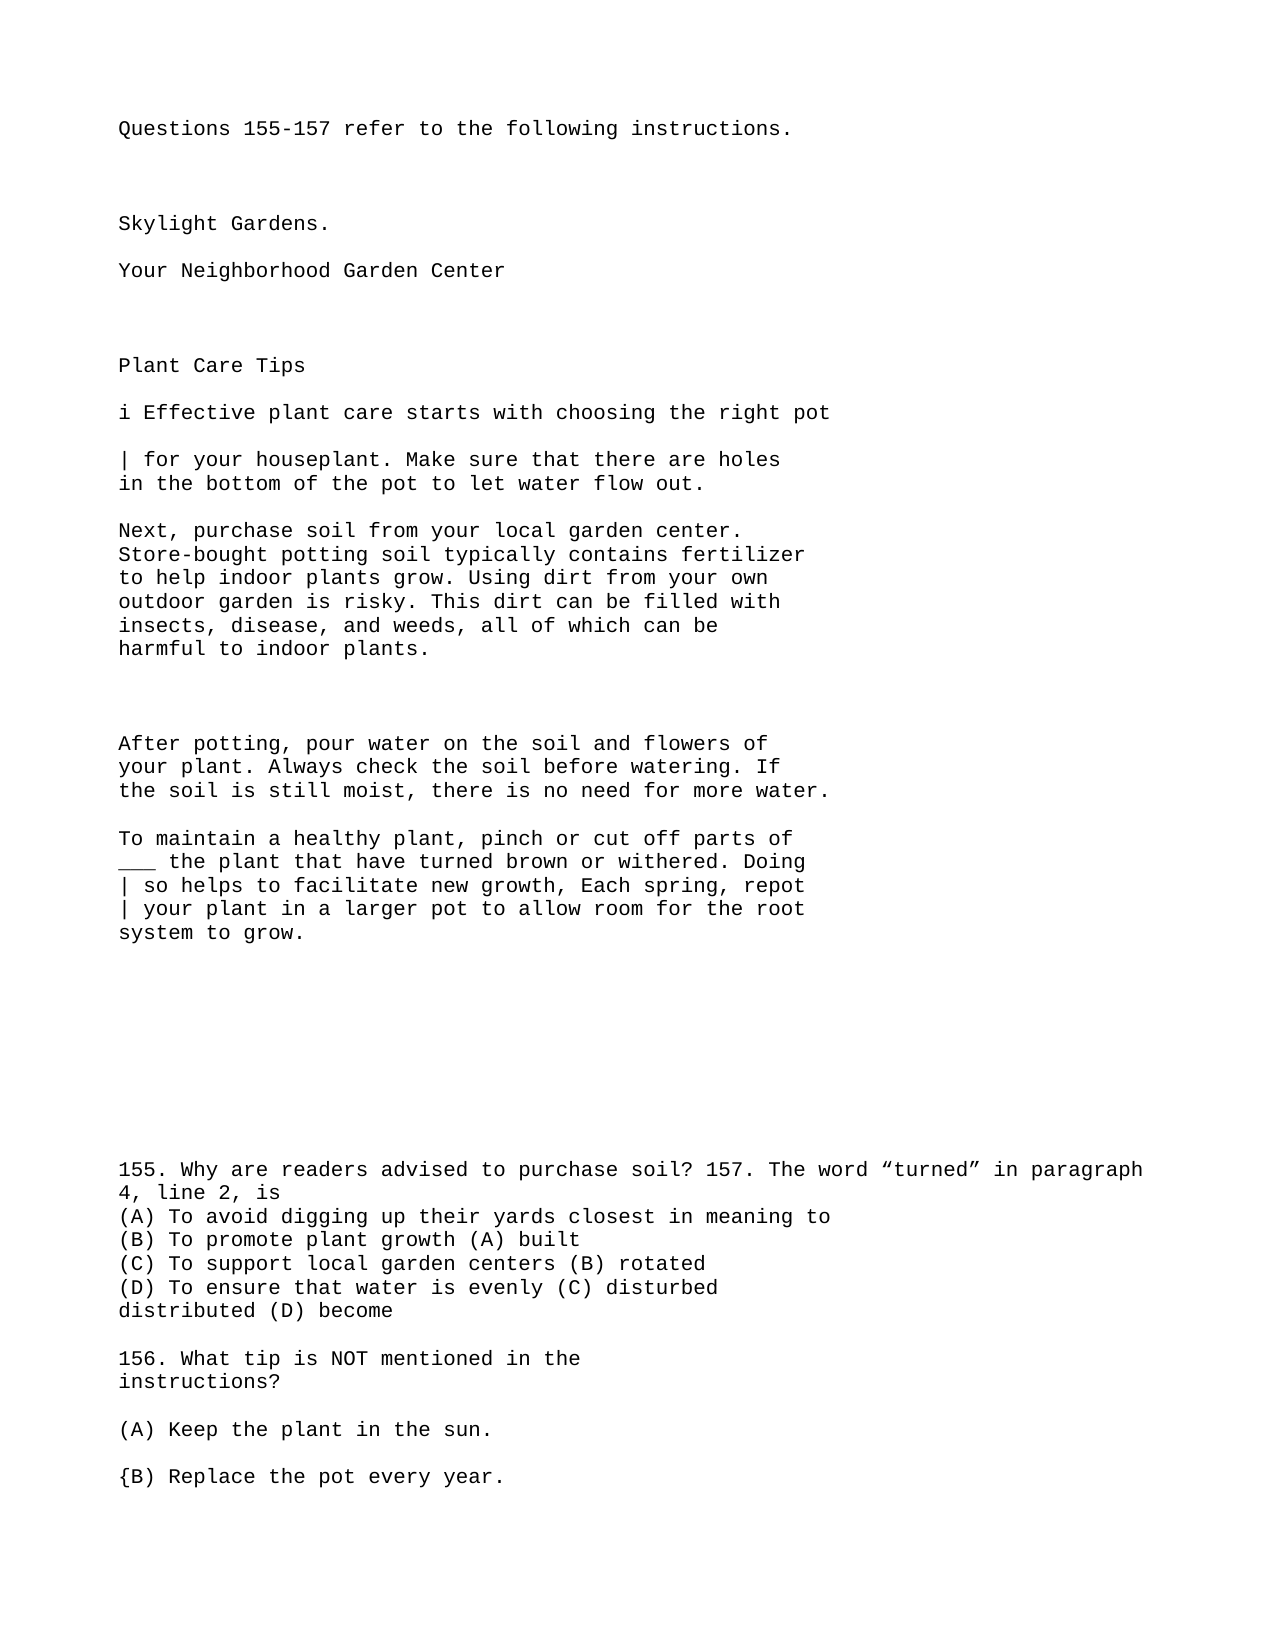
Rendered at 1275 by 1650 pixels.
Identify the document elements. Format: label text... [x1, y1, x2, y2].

text Your Neighborhood Garden Center [118, 260, 1157, 284]
text distributed (D) become [118, 1300, 1157, 1324]
text the soil is still moist, there is no need for more water. [118, 780, 1157, 804]
text Plant Care Tips [118, 354, 1157, 378]
text (A) Keep the plant in the sun. [118, 1419, 1157, 1442]
text harmful to indoor plants. [118, 638, 1157, 662]
text Store-bought potting soil typically contains fertilizer [118, 544, 1157, 567]
text insects, disease, and weeds, all of which can be [118, 615, 1157, 638]
text your plant. Always check the soil before watering. If [118, 757, 1157, 780]
text | so helps to facilitate new growth, Each spring, repot [118, 875, 1157, 898]
text system to grow. [118, 922, 1157, 946]
text (A) To avoid digging up their yards closest in meaning to [118, 1206, 1157, 1229]
text | for your houseplant. Make sure that there are holes [118, 449, 1157, 473]
text outdoor garden is risky. This dirt can be filled with [118, 591, 1157, 615]
text to help indoor plants grow. Using dirt from your own [118, 567, 1157, 591]
text instructions? [118, 1371, 1157, 1395]
text (B) To promote plant growth (A) built [118, 1229, 1157, 1253]
text Questions 155-157 refer to the following instructions. [118, 118, 1157, 142]
text (D) To ensure that water is evenly (C) disturbed [118, 1277, 1157, 1300]
text To maintain a healthy plant, pinch or cut off parts of [118, 827, 1157, 851]
text | your plant in a larger pot to allow room for the root [118, 898, 1157, 922]
text (C) To support local garden centers (B) rotated [118, 1253, 1157, 1277]
text in the bottom of the pot to let water flow out. [118, 473, 1157, 496]
text {B) Replace the pot every year. [118, 1466, 1157, 1489]
text Skylight Gardens. [118, 213, 1157, 236]
text Next, purchase soil from your local garden center. [118, 520, 1157, 544]
text 156. What tip is NOT mentioned in the [118, 1348, 1157, 1371]
text i Effective plant care starts with choosing the right pot [118, 402, 1157, 426]
text After potting, pour water on the soil and flowers of [118, 733, 1157, 757]
text ___ the plant that have turned brown or withered. Doing [118, 851, 1157, 875]
text 155. Why are readers advised to purchase soil? 157. The word “turned” in paragraph 4, line 2, is [118, 1158, 1157, 1206]
